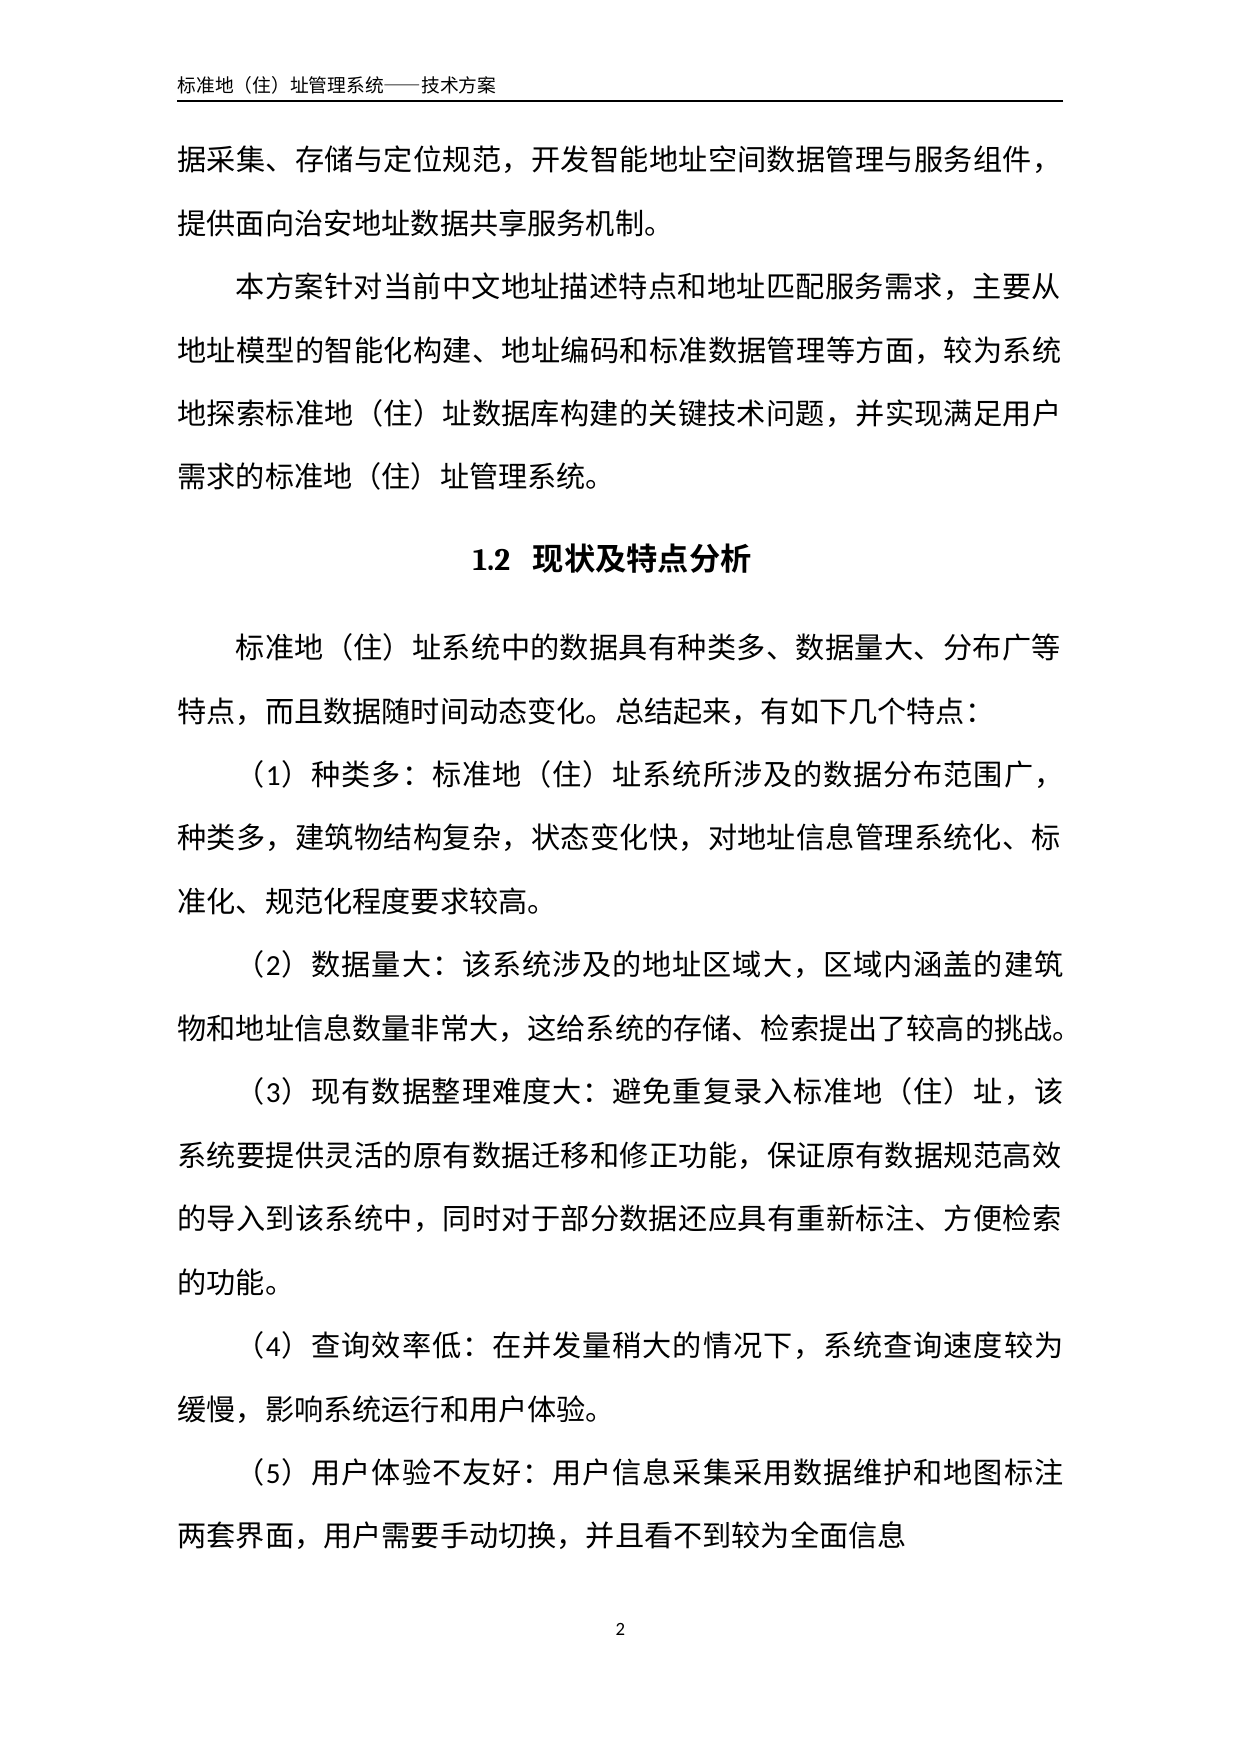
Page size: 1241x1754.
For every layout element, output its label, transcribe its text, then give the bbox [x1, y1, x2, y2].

text 标准地（住）址系统中的数据具有种类多、数据量大、分布广等特点，而且数据随时间动态变化。总结起来，有如下几个特点： [177, 625, 1063, 731]
text 本方案针对当前中文地址描述特点和地址匹配服务需求，主要从地址模型的智能化构建、地址编码和标准数据管理等方面，较为系统地探索标准地（住）址数据库构建的关键技术问题，并实现满足用户需求的标准地（住）址管理系统。 [177, 264, 1063, 496]
text （2）数据量大：该系统涉及的地址区域大，区域内涵盖的建筑物和地址信息数量非常大，这给系统的存储、检索提出了较高的挑战。 [177, 942, 1063, 1048]
text （4）查询效率低：在并发量稍大的情况下，系统查询速度较为缓慢，影响系统运行和用户体验。 [177, 1323, 1063, 1428]
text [177, 137, 1063, 242]
text （5）用户体验不友好：用户信息采集采用数据维护和地图标注两套界面，用户需要手动切换，并且看不到较为全面信息 [177, 1449, 1063, 1555]
text （1）种类多：标准地（住）址系统所涉及的数据分布范围广，种类多，建筑物结构复杂，状态变化快，对地址信息管理系统化、标准化、规范化程度要求较高。 [177, 752, 1063, 921]
text （3）现有数据整理难度大：避免重复录入标准地（住）址，该系统要提供灵活的原有数据迁移和修正功能，保证原有数据规范高效的导入到该系统中，同时对于部分数据还应具有重新标注、方便检索的功能。 [177, 1069, 1063, 1301]
subtitle 现状及特点分析 [473, 534, 1063, 579]
